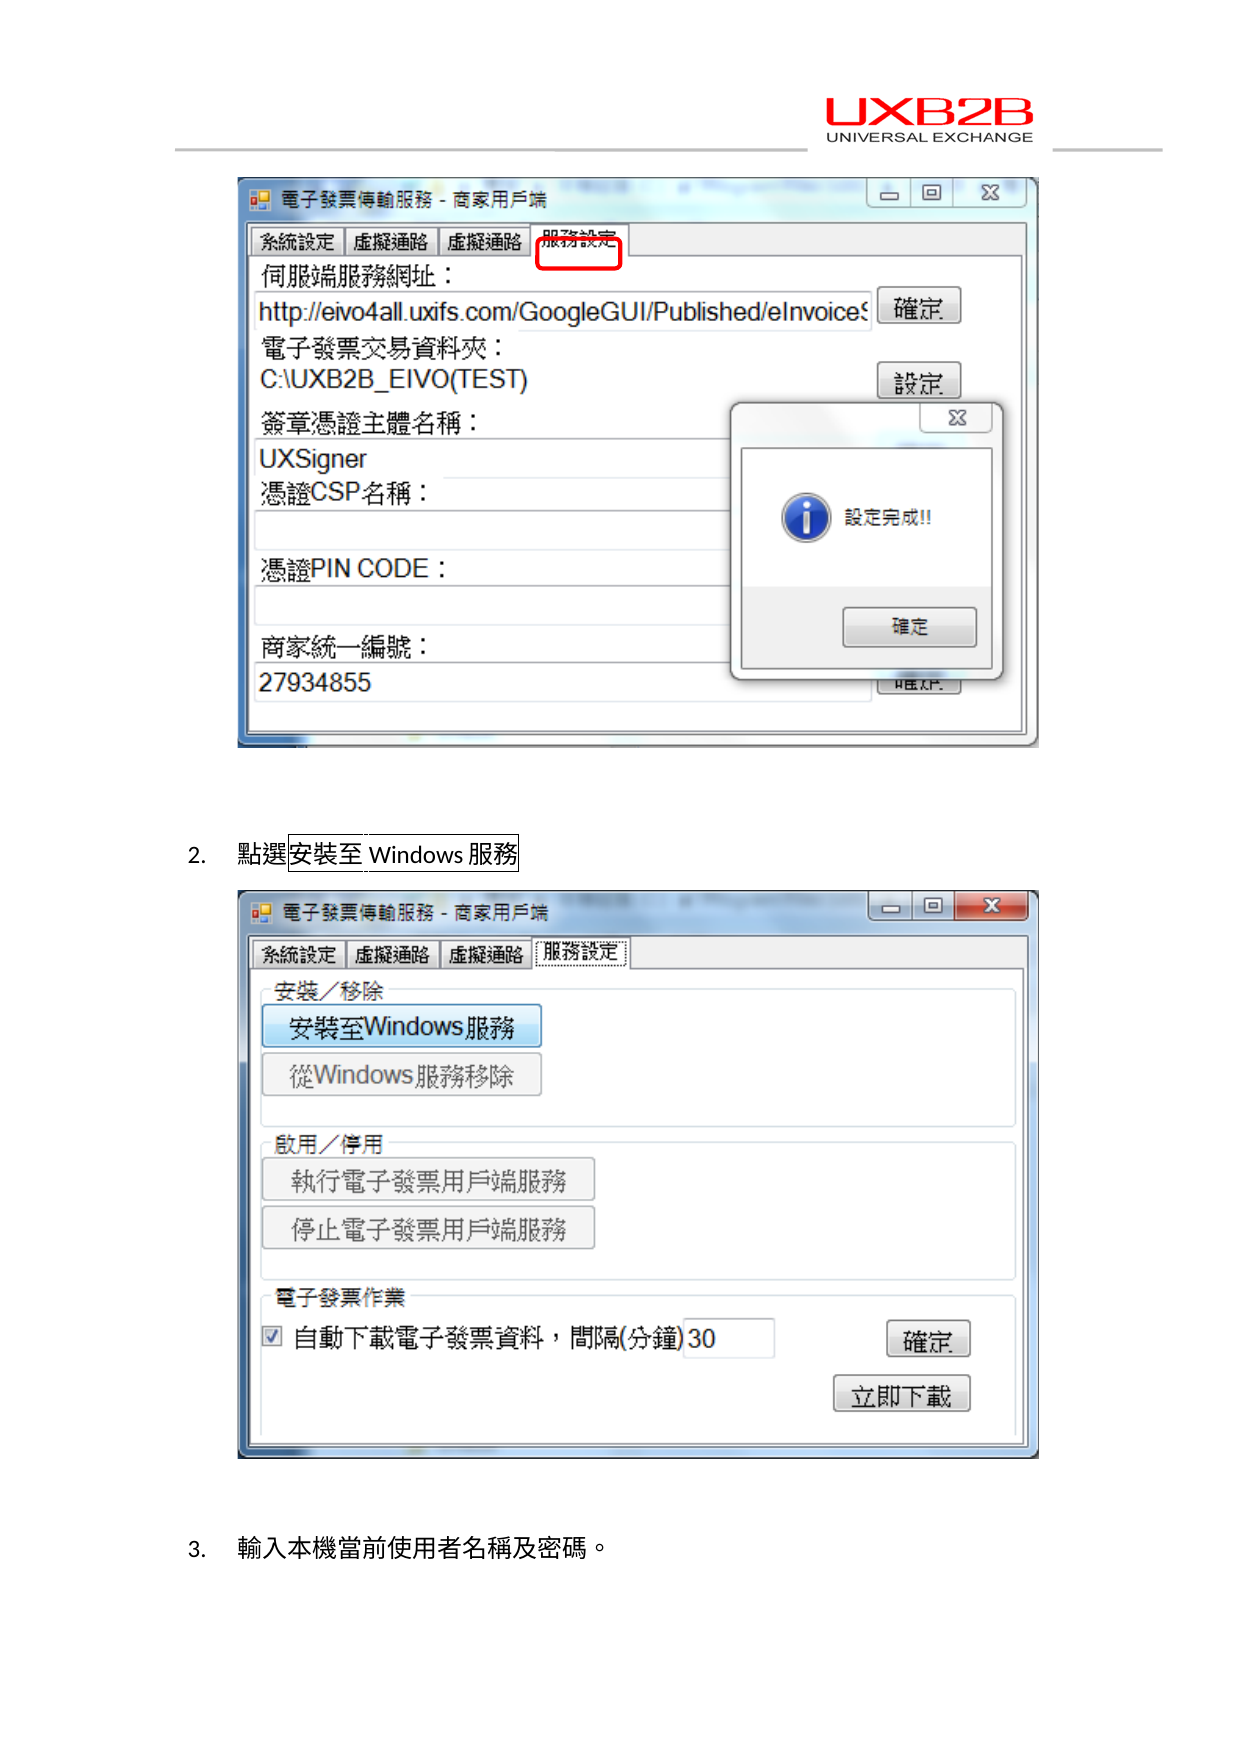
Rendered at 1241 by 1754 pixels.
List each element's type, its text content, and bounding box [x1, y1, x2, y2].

list 輸入本機當前使用者名稱及密碼。 [187, 1528, 1053, 1565]
picture [807, 88, 1053, 152]
picture [237, 177, 1039, 748]
picture [237, 890, 1039, 1459]
